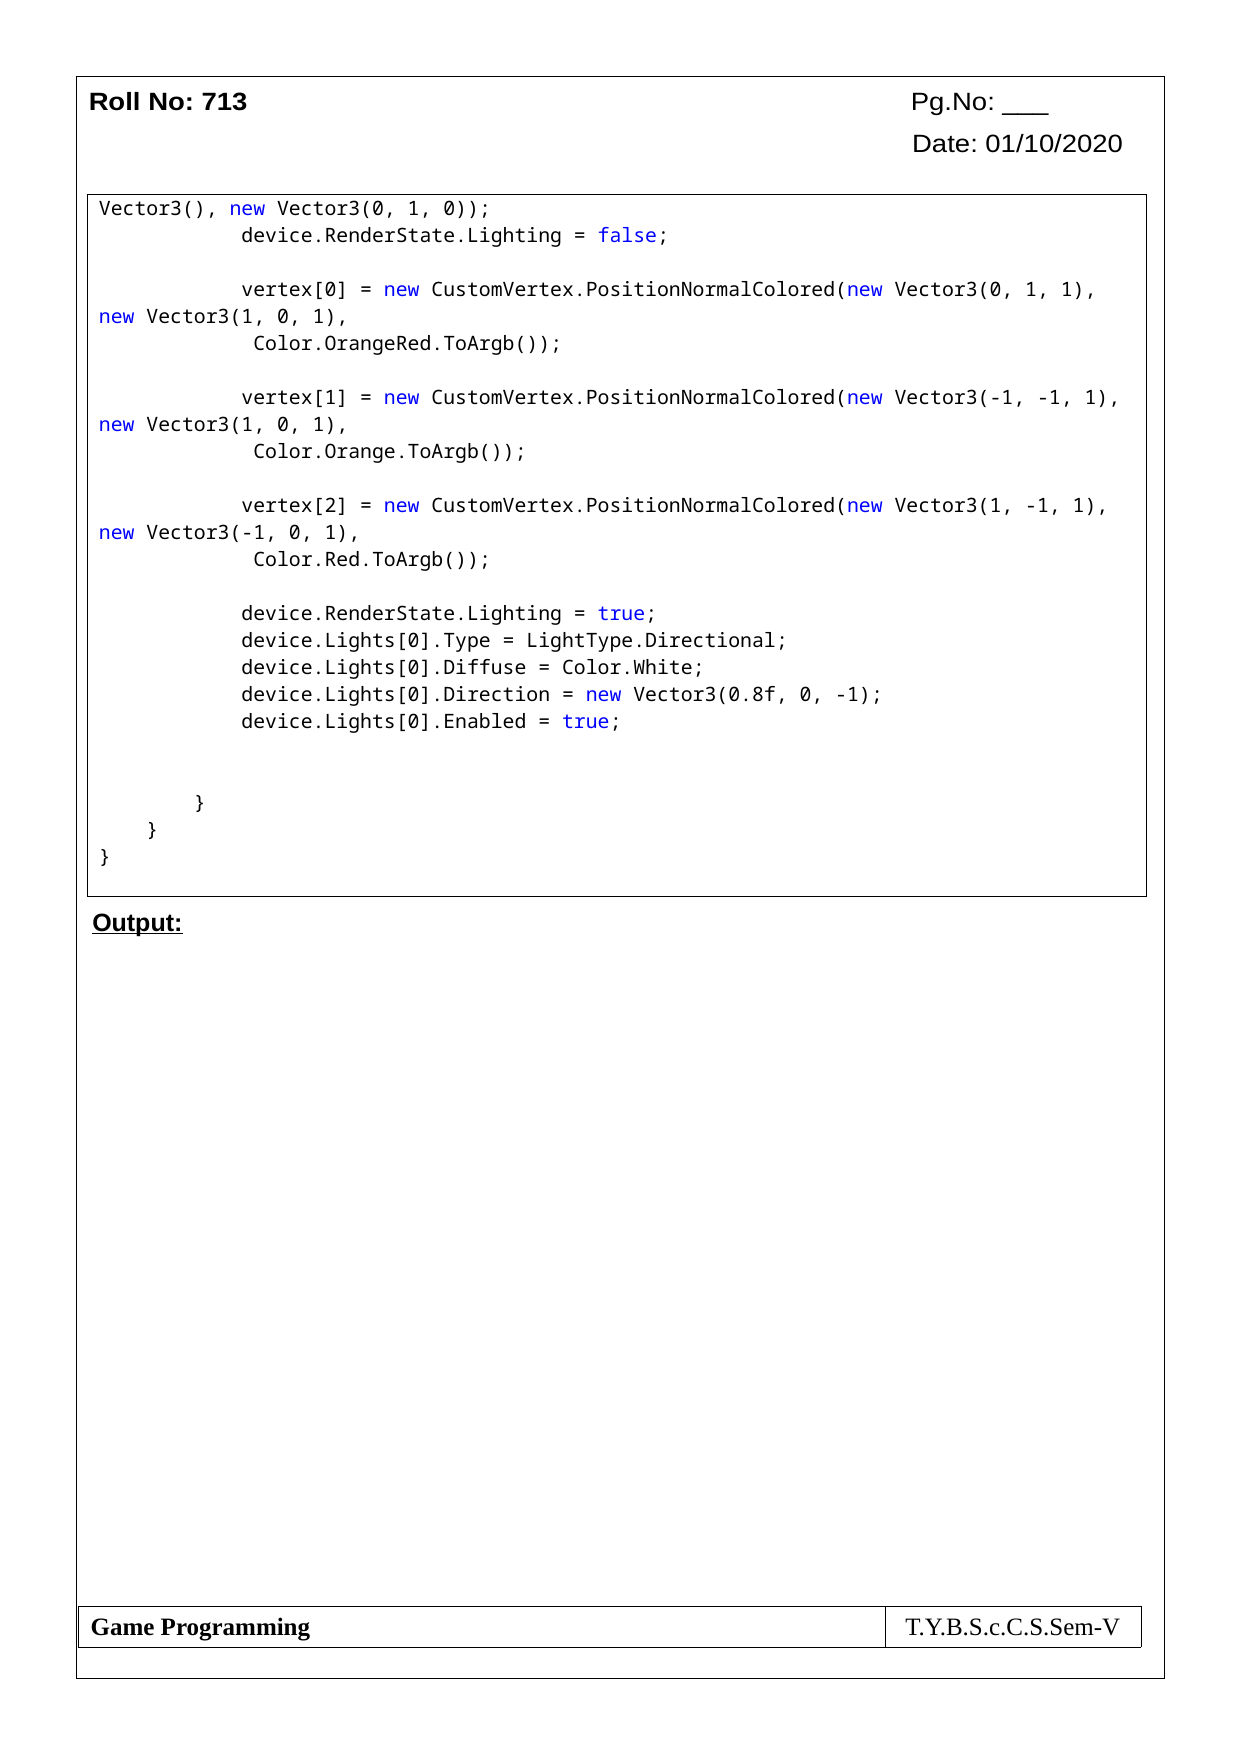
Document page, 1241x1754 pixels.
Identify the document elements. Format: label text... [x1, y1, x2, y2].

text Output: [78, 908, 1156, 937]
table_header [88, 195, 1146, 896]
